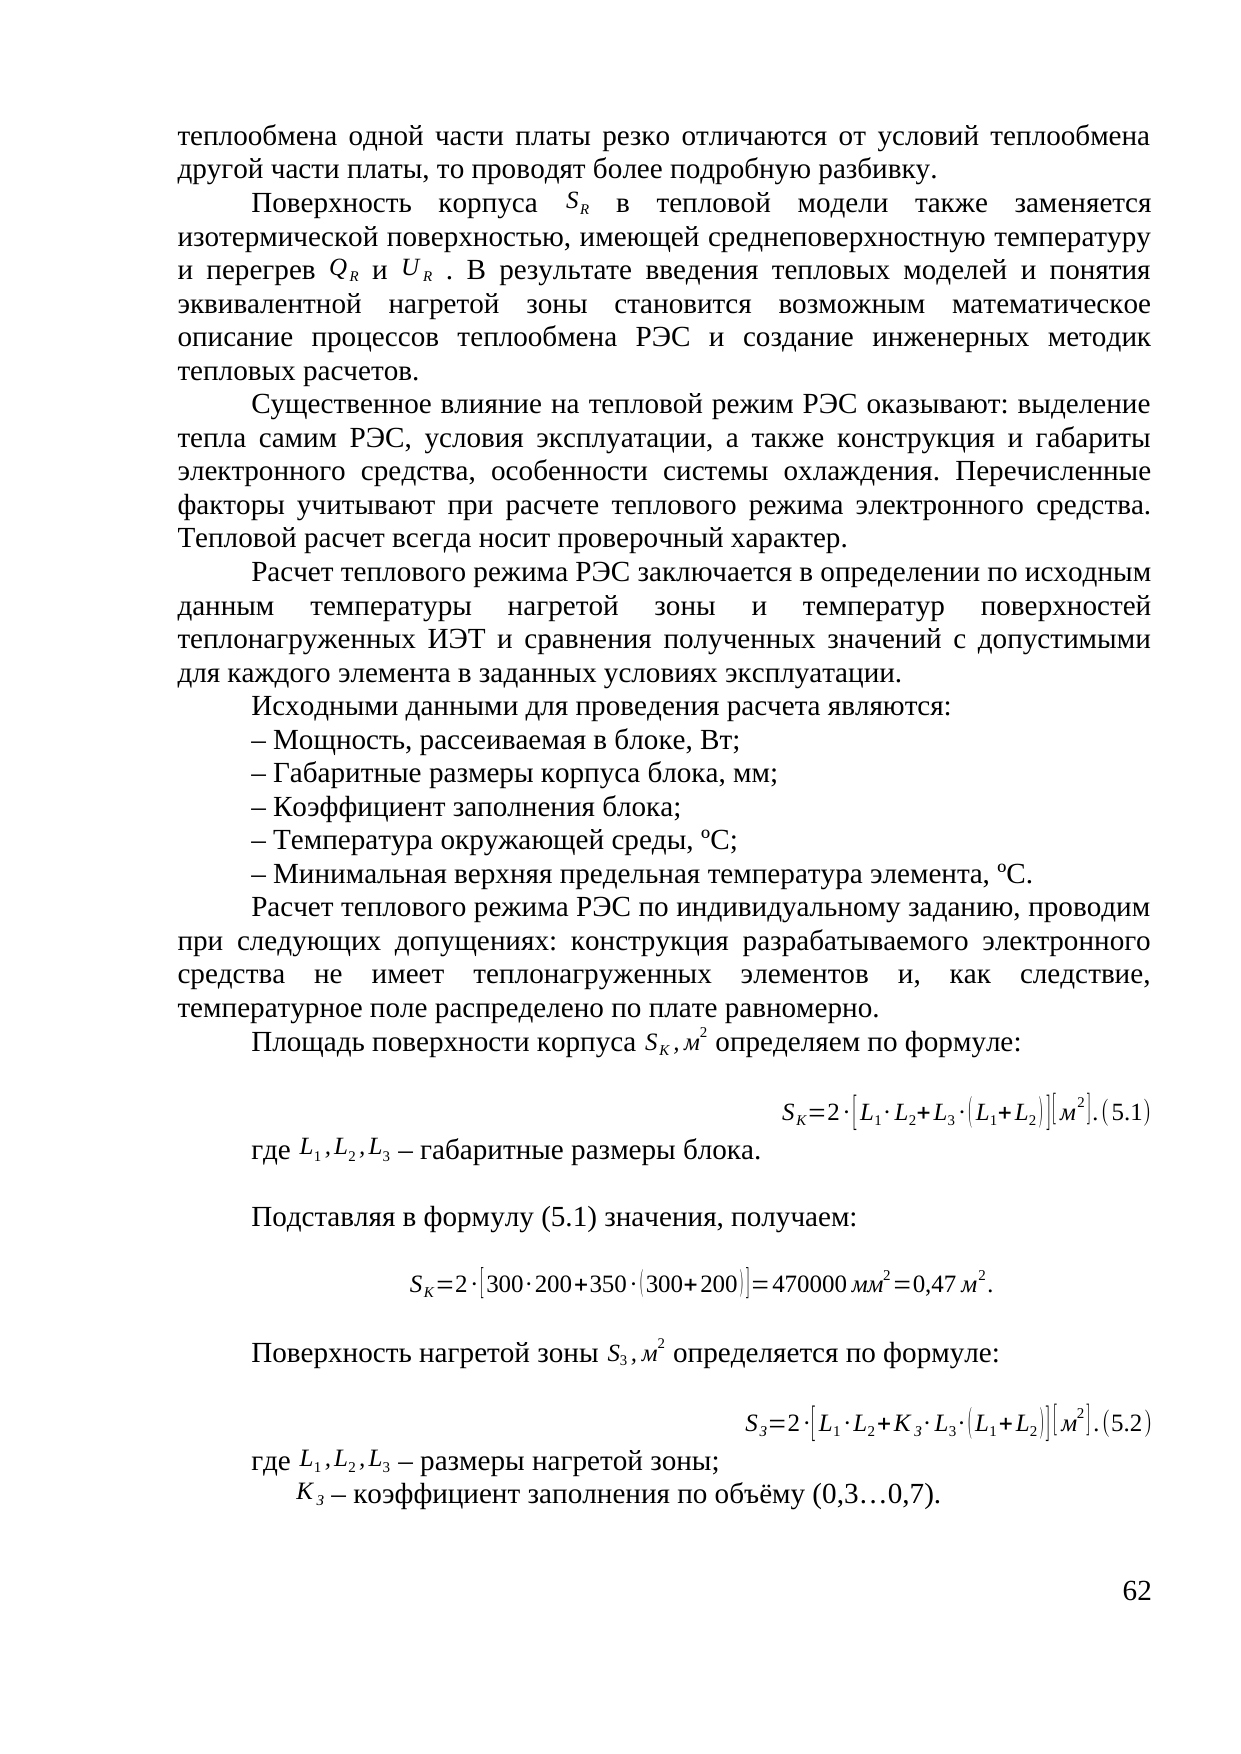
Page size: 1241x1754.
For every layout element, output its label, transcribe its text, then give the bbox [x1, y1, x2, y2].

list – Габаритные размеры корпуса блока, мм; [251, 755, 1152, 789]
list – Температура окружающей среды, ºC; [251, 822, 1152, 856]
text Поверхность корпуса в тепловой модели также заменяется изотермической поверхностью, имеющей среднеповерхностную температуру и перегрев и . В результате введения тепловых моделей и понятия эквивалентной нагретой зоны становится возможным математическое описание процессов теплообмена РЭС и создание инженерных методик тепловых расчетов. [177, 185, 1152, 386]
text Расчет теплового режима РЭС заключается в определении по исходным данным температуры нагретой зоны и температур поверхностей теплонагруженных ИЭТ и сравнения полученных значений с допустимыми для каждого элемента в заданных условиях эксплуатации. [177, 554, 1152, 688]
text Существенное влияние на тепловой режим РЭС оказывают: выделение тепла самим РЭС, условия эксплуатации, а также конструкция и габариты электронного средства, особенности системы охлаждения. Перечисленные факторы учитывают при расчете теплового режима электронного средства. Тепловой расчет всегда носит проверочный характер. [177, 386, 1152, 554]
list – Коэффициент заполнения блока; [251, 789, 1152, 822]
text где – габаритные размеры блока. [251, 1132, 1152, 1166]
list – Мощность, рассеиваемая в блоке, Вт; [251, 722, 1152, 755]
text Поверхность нагретой зоны определяется по формуле: [177, 1335, 1152, 1369]
list – Минимальная верхняя предельная температура элемента, ºС. [251, 856, 1152, 889]
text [177, 118, 1152, 185]
text Исходными данными для проведения расчета являются: [177, 688, 1152, 722]
text где – размеры нагретой зоны; [177, 1443, 1152, 1477]
text Расчет теплового режима РЭС по индивидуальному заданию, проводим при следующих допущениях: конструкция разрабатываемого электронного средства не имеет теплонагруженных элементов и, как следствие, температурное поле распределено по плате равномерно. [177, 889, 1152, 1024]
text Площадь поверхности корпуса определяем по формуле: [177, 1024, 1152, 1059]
text – коэффициент заполнения по объёму (0,3…0,7). [177, 1477, 1152, 1510]
text Подставляя в формулу (5.1) значения, получаем: [177, 1199, 1152, 1233]
